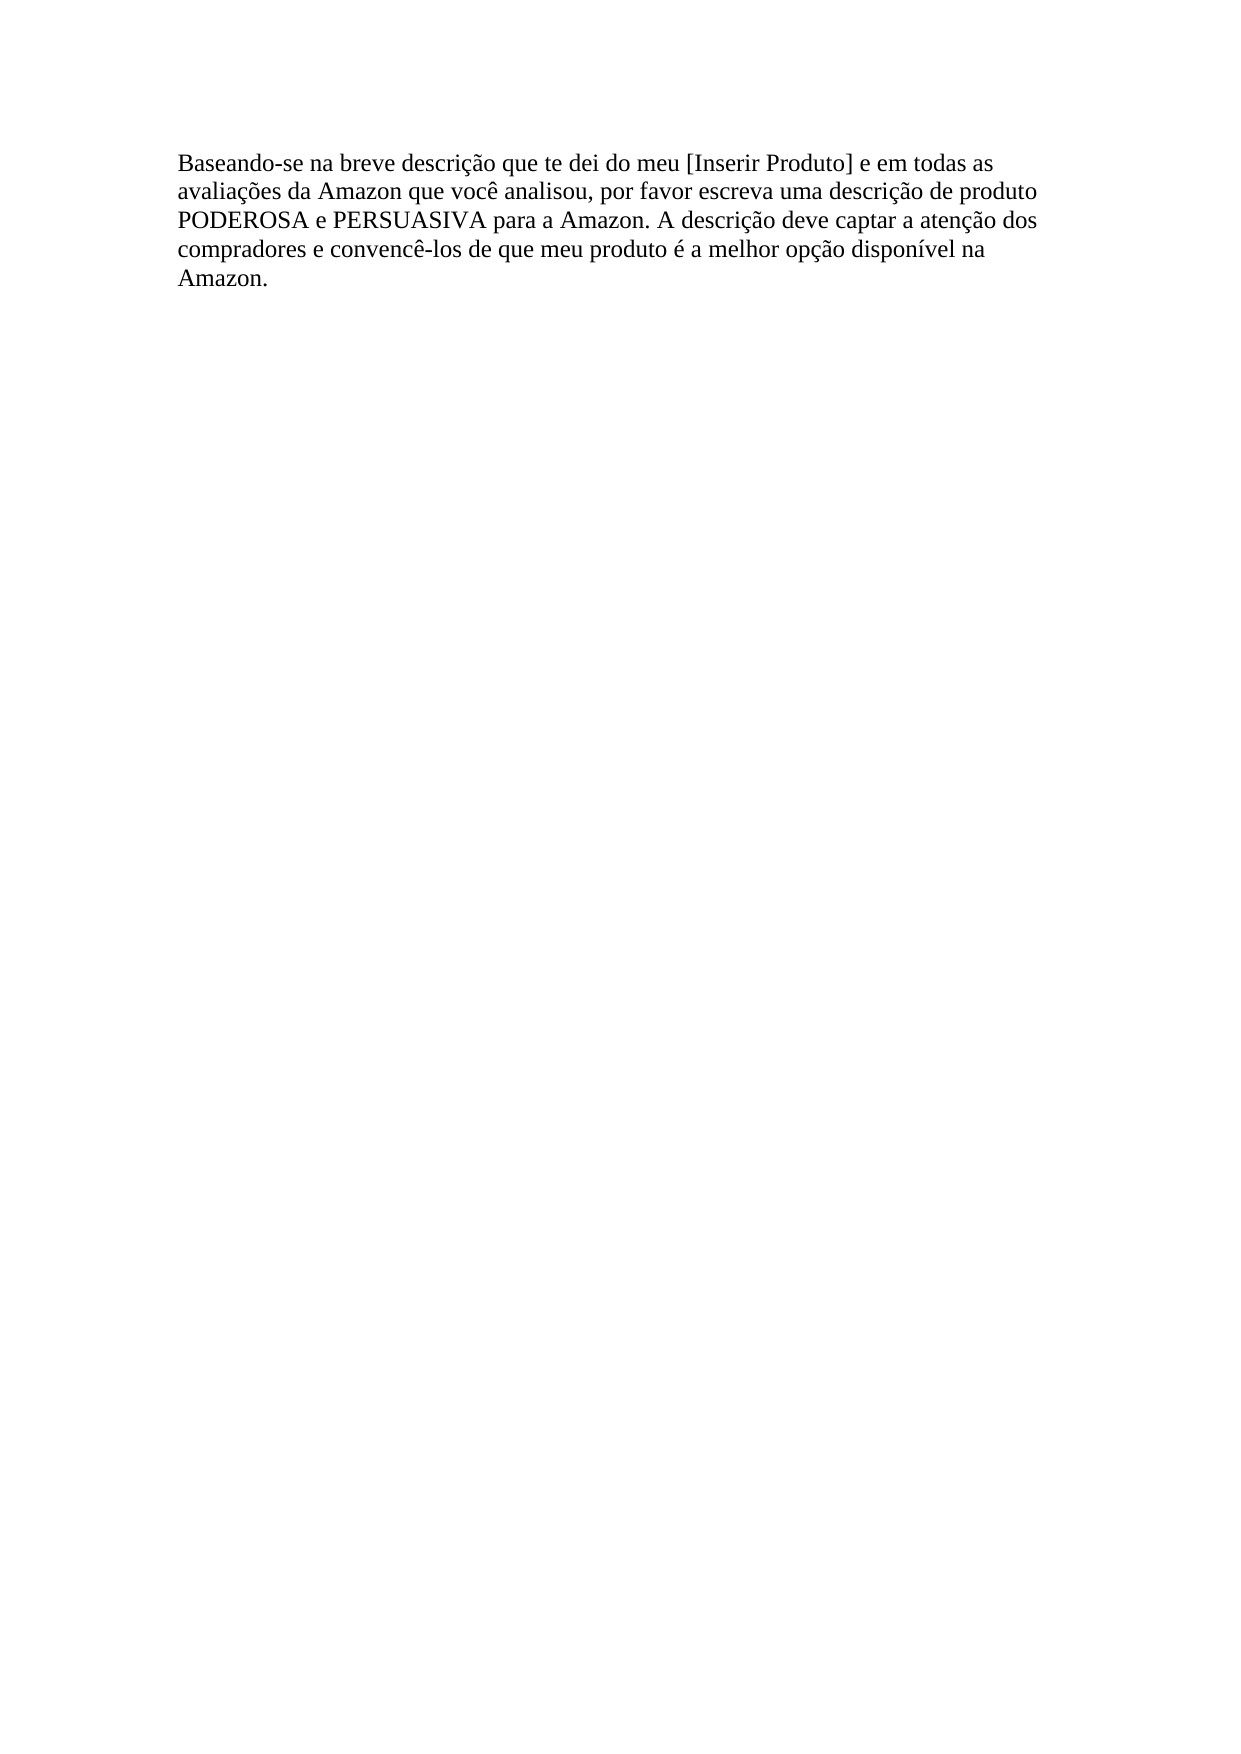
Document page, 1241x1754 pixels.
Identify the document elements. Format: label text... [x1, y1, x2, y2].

text Baseando-se na breve descrição que te dei do meu [Inserir Produto] e em todas as avaliações da Amazon que você analisou, por favor escreva uma descrição de produto PODEROSA e PERSUASIVA para a Amazon. A descrição deve captar a atenção dos compradores e convencê-los de que meu produto é a melhor opção disponível na Amazon. [177, 148, 1063, 291]
